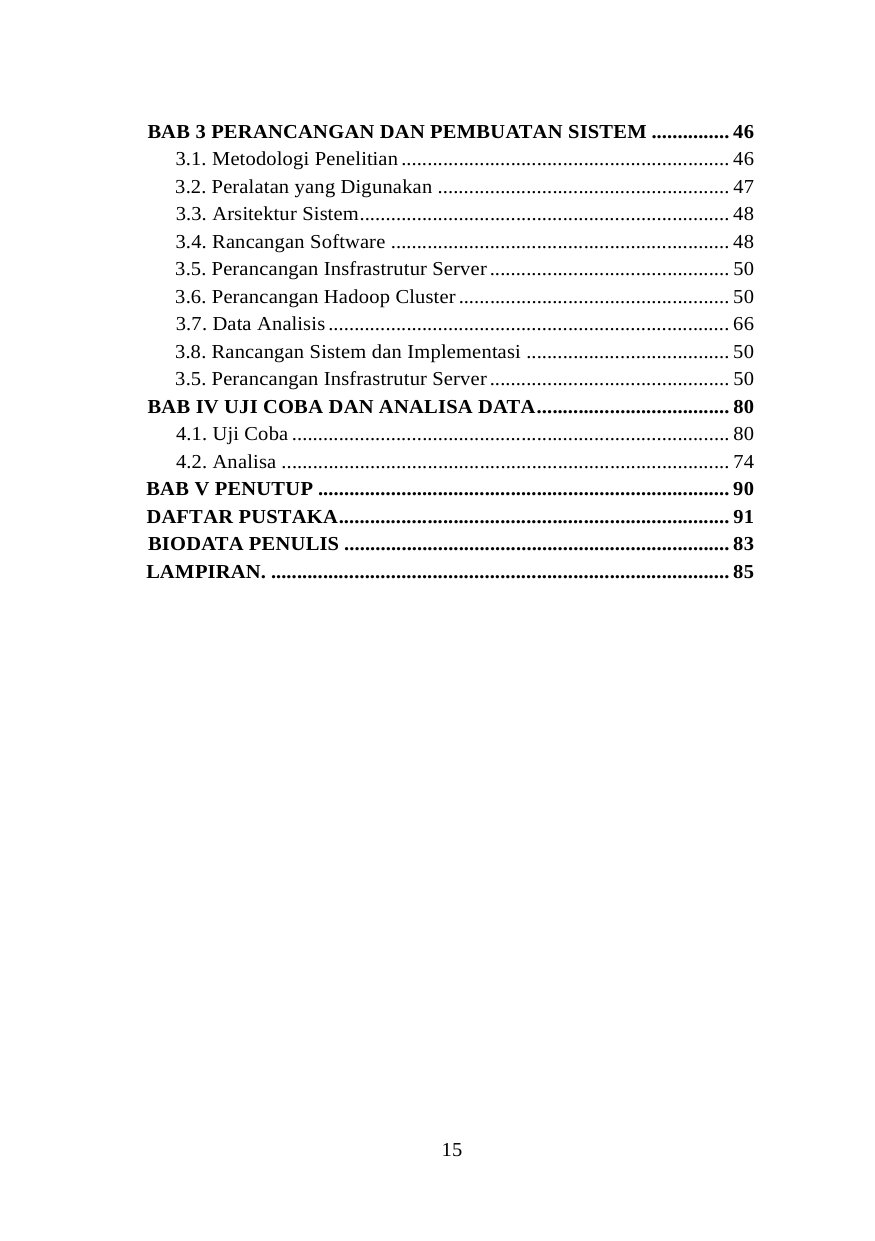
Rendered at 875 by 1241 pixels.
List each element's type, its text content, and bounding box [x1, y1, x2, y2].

text BAB 3 PERANCANGAN DAN PEMBUATAN SISTEM ...............46 3.1. Metodologi Penelitian...............................................................46 3.2. Peralatan yang Digunakan ........................................................47 3.3. Arsitektur Sistem.......................................................................48 3.4. Rancangan Software .................................................................48 3.5. Perancangan Insfrastrutur Server..............................................50 3.6. Perancangan Hadoop Cluster....................................................50 3.7. Data Analisis.............................................................................66 3.8. Rancangan Sistem dan Implementasi .......................................50 3.5. Perancangan Insfrastrutur Server..............................................50 BAB IV UJI COBA DAN ANALISA DATA.....................................80 4.1. Uji Coba....................................................................................80 4.2. Analisa ......................................................................................74 BAB V PENUTUP ...............................................................................90 DAFTAR PUSTAKA...........................................................................91 BIODATA PENULIS ..........................................................................83 LAMPIRAN. ........................................................................................85 [145, 120, 754, 583]
text 15 [441, 1138, 788, 1161]
